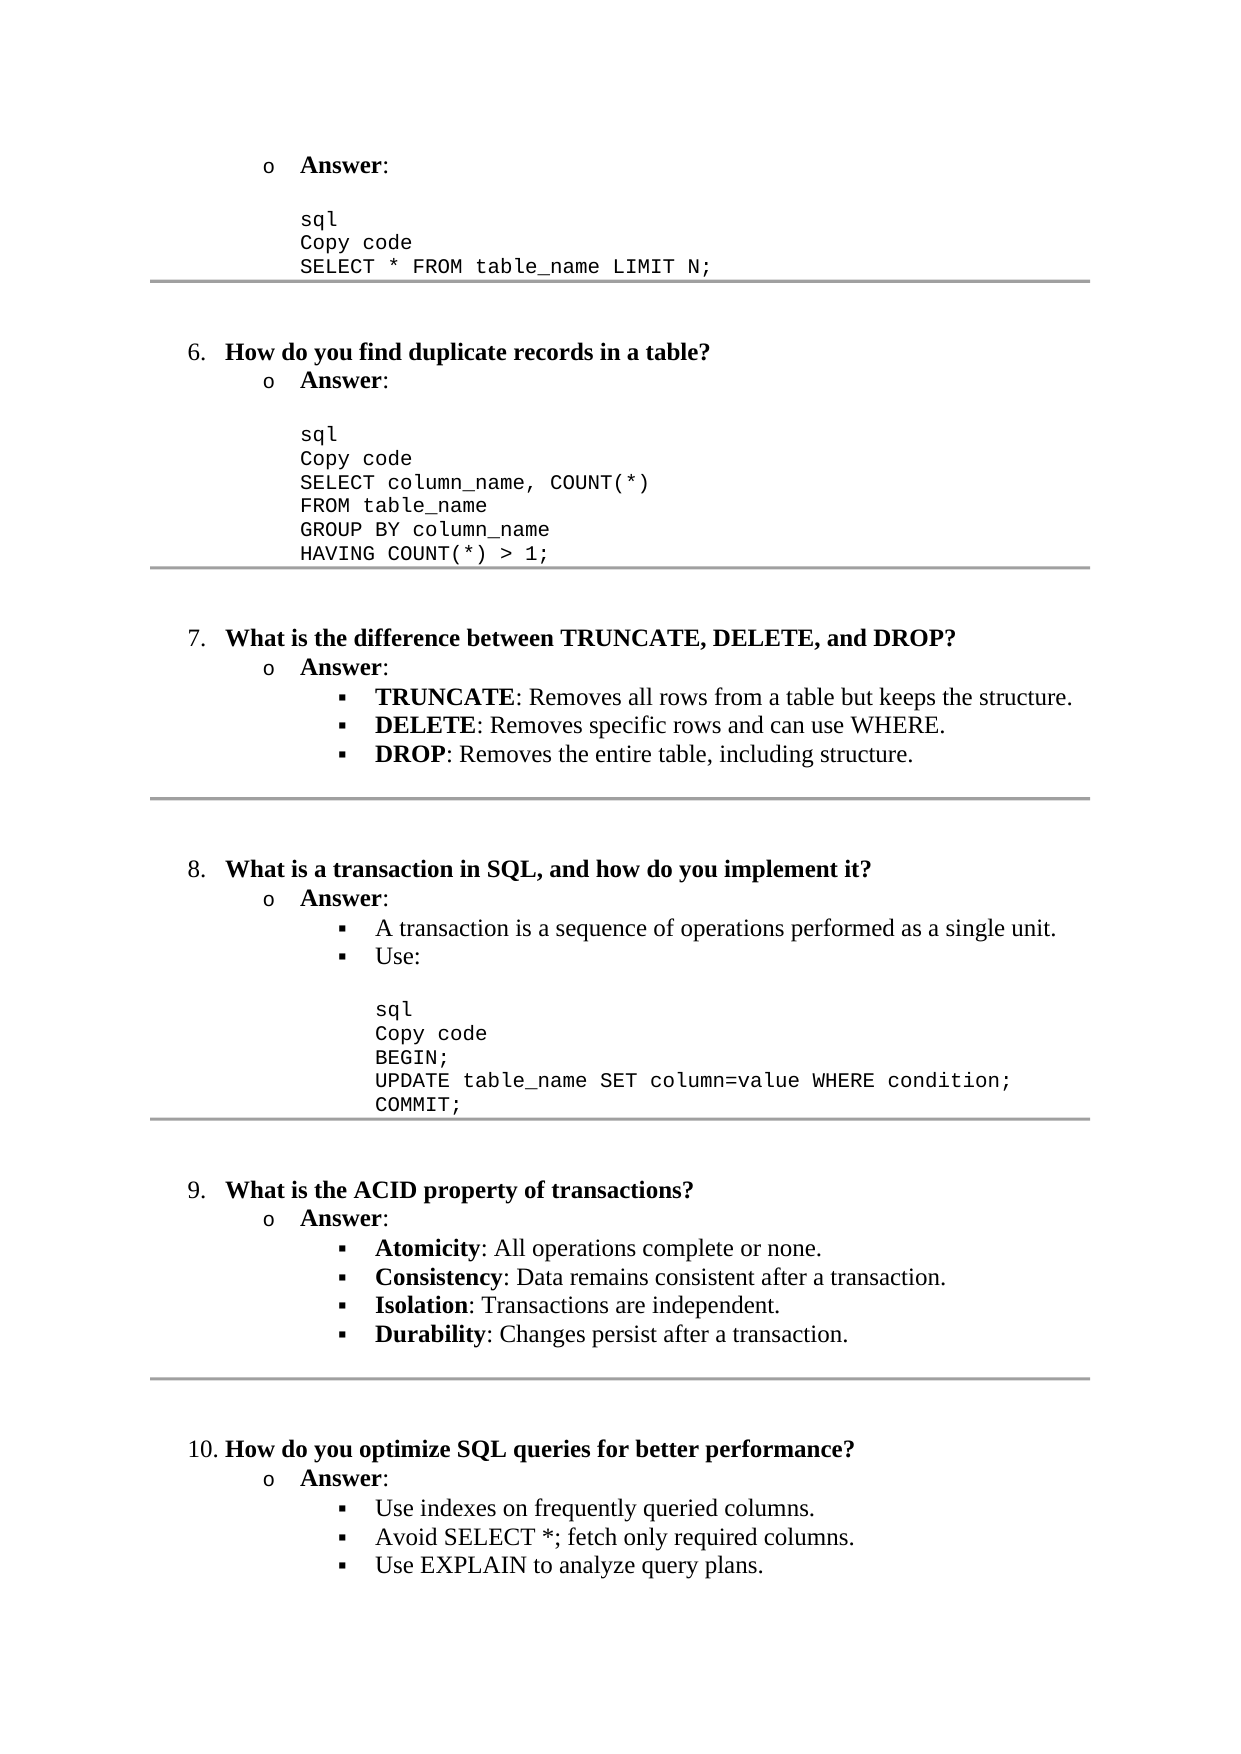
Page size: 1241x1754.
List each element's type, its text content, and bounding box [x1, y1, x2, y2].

text FROM table_name [300, 495, 1090, 519]
list A transaction is a sequence of operations performed as a single unit. [337, 913, 1090, 941]
list How do you find duplicate records in a table? [187, 337, 1090, 366]
list Use EXPLAIN to analyze query plans. [337, 1550, 1090, 1579]
list Answer: [262, 883, 1090, 913]
text Copy code [375, 1023, 1090, 1047]
list Durability: Changes persist after a transaction. [337, 1319, 1090, 1348]
text GROUP BY column_name [300, 519, 1090, 543]
text Copy code [300, 448, 1090, 472]
list DELETE: Removes specific rows and can use WHERE. [337, 711, 1090, 739]
list Answer: [262, 150, 1090, 179]
list How do you optimize SQL queries for better performance? [187, 1434, 1090, 1463]
list Consistency: Data remains consistent after a transaction. [337, 1262, 1090, 1291]
list What is a transaction in SQL, and how do you implement it? [187, 854, 1090, 883]
list Avoid SELECT *; fetch only required columns. [337, 1522, 1090, 1550]
list TRUNCATE: Removes all rows from a table but keeps the structure. [337, 682, 1090, 711]
text sql [375, 999, 1090, 1023]
list Use indexes on frequently queried columns. [337, 1493, 1090, 1522]
list DROP: Removes the entire table, including structure. [337, 739, 1090, 768]
list Answer: [262, 366, 1090, 395]
text HAVING COUNT(*) > 1; [300, 543, 1090, 566]
list What is the ACID property of transactions? [187, 1175, 1090, 1203]
text sql [300, 209, 1090, 232]
list What is the difference between TRUNCATE, DELETE, and DROP? [187, 623, 1090, 652]
text Copy code [300, 232, 1090, 256]
text SELECT column_name, COUNT(*) [300, 472, 1090, 495]
text UPDATE table_name SET column=value WHERE condition; [375, 1070, 1090, 1094]
text BEGIN; [375, 1047, 1090, 1070]
text sql [300, 424, 1090, 448]
list Answer: [262, 1463, 1090, 1493]
text SELECT * FROM table_name LIMIT N; [300, 256, 1090, 279]
list Answer: [262, 652, 1090, 682]
text COMMIT; [375, 1094, 1090, 1117]
list Atomicity: All operations complete or none. [337, 1233, 1090, 1262]
list Use: [337, 941, 1090, 970]
list Isolation: Transactions are independent. [337, 1291, 1090, 1319]
list Answer: [262, 1203, 1090, 1233]
